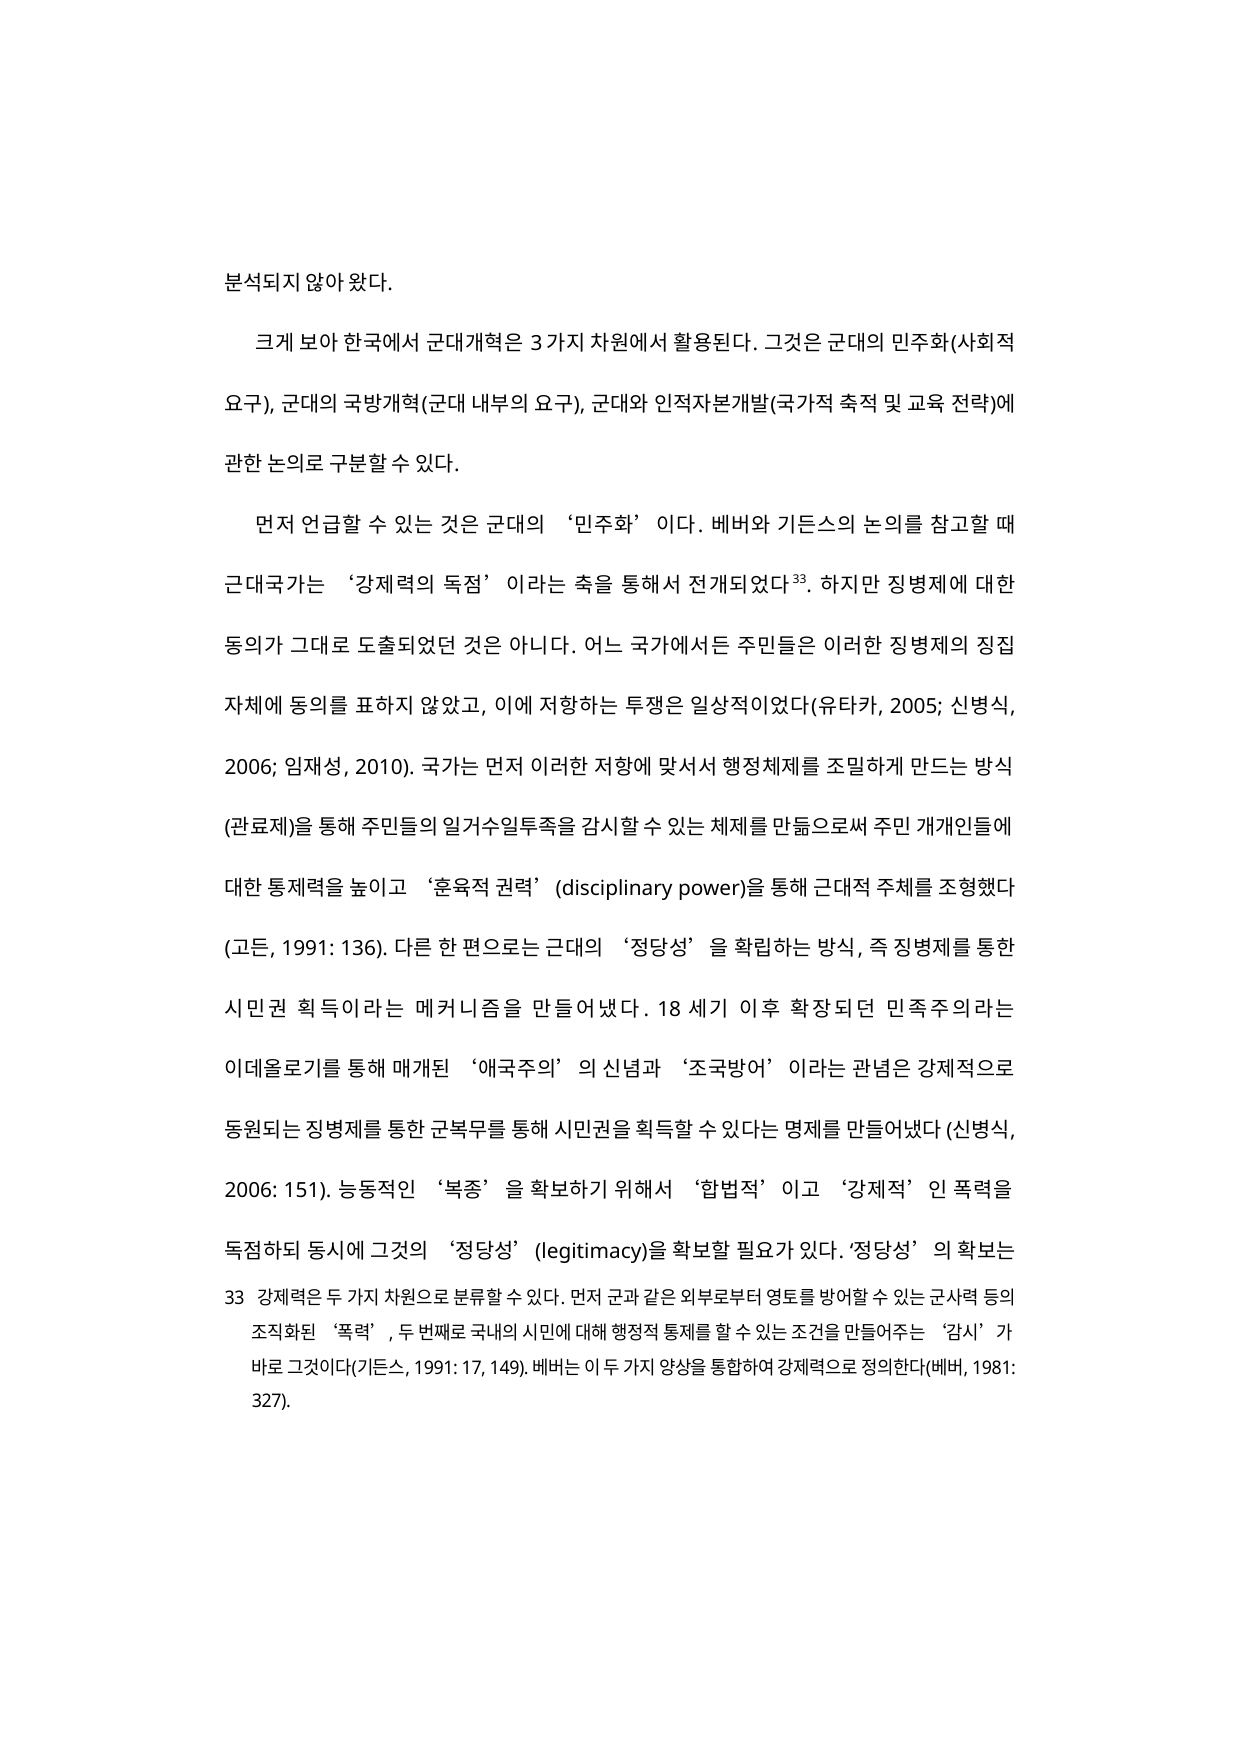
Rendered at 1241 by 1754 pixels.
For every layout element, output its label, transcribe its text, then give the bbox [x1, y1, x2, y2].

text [224, 508, 1016, 1264]
text 이 논문은 군대개혁을 한편에서 조직의 관점에서 검토한다. 지금까지의 선행연구에서 조직으로서의 군대의 메커니즘과 군인의 경험연구 사이의 매개가 같은 지평에서 함께 다루어지지 않았기 때문이다. 군대개혁의 논의와, 군인 및 군대 연구는 같은 지평에서 분석되지 않아 왔다. [224, 266, 1016, 296]
text 크게 보아 한국에서 군대개혁은 3가지 차원에서 활용된다. 그것은 군대의 민주화(사회적 요구), 군대의 국방개혁(군대 내부의 요구), 군대와 인적자본개발(국가적 축적 및 교육 전략)에 관한 논의로 구분할 수 있다. [224, 326, 1016, 478]
